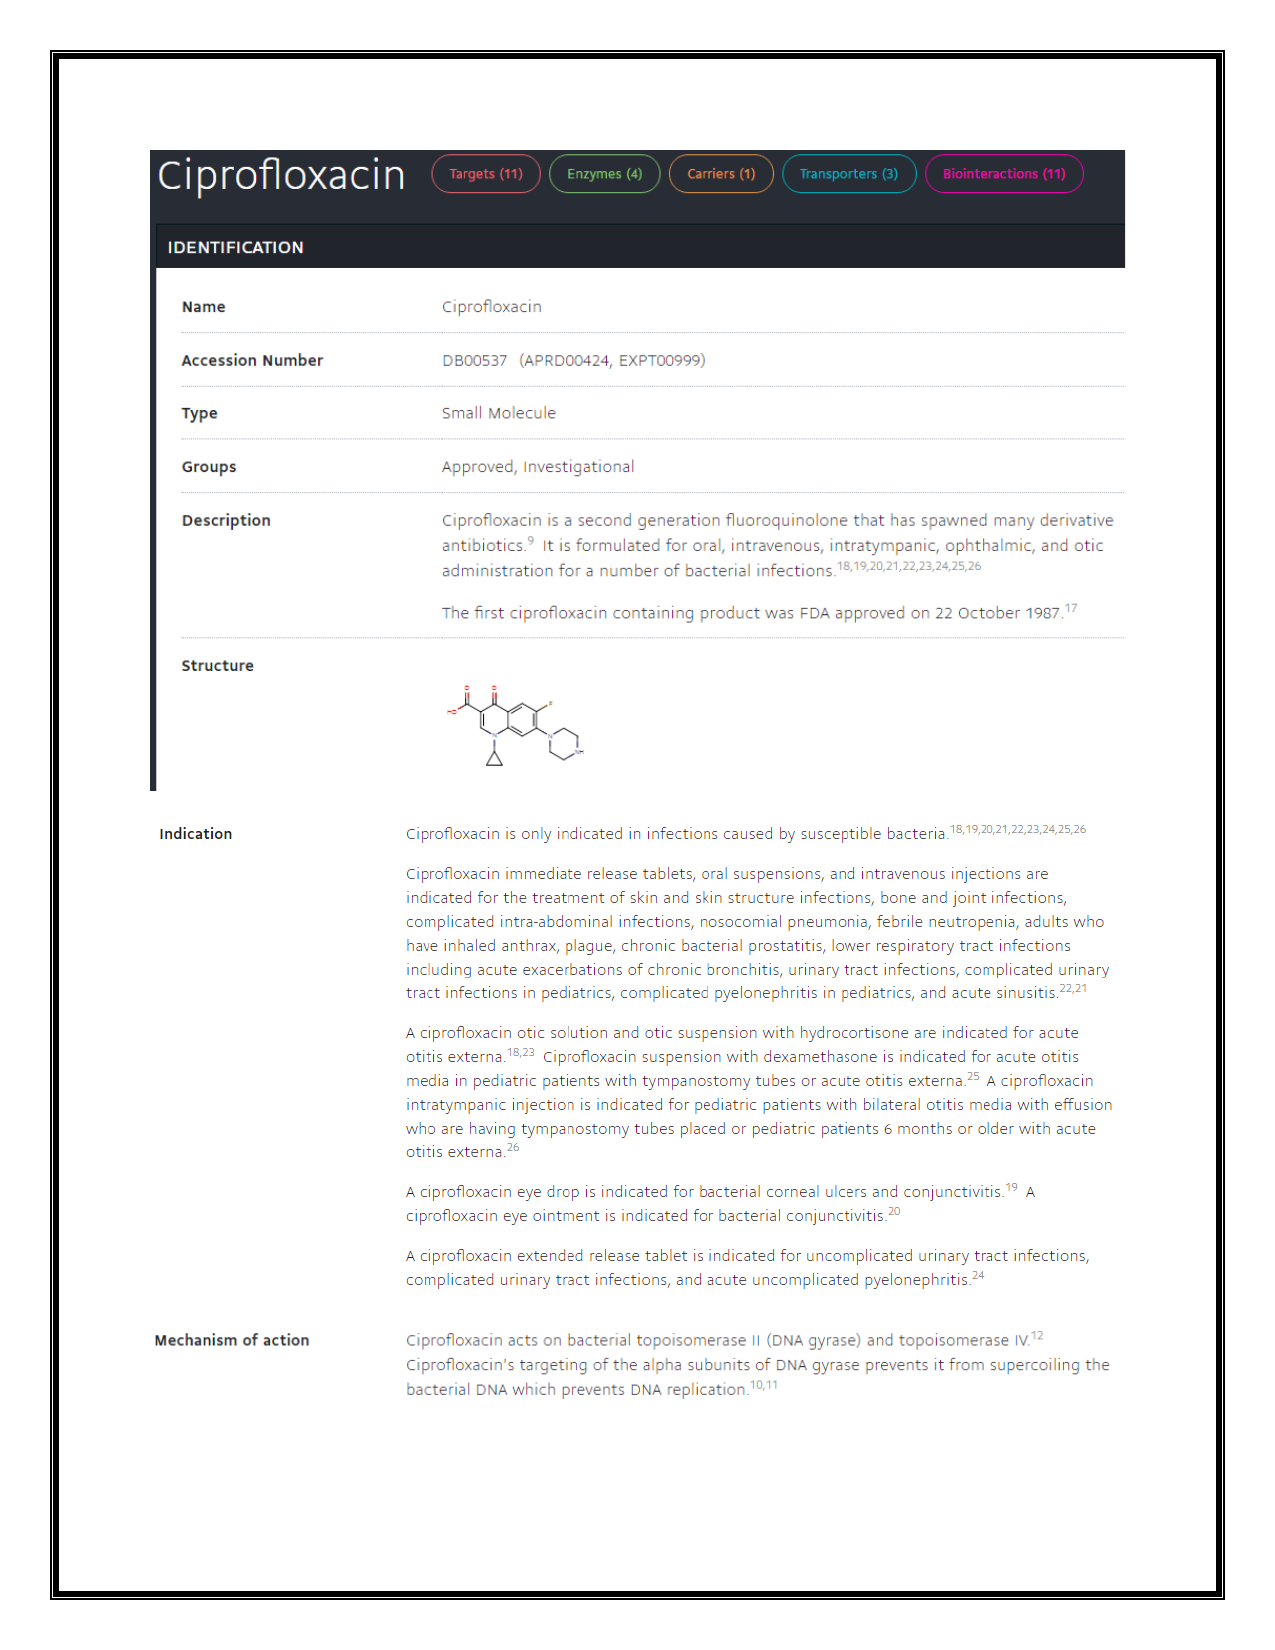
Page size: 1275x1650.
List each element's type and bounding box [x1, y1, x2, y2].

picture [150, 1326, 1125, 1399]
picture [150, 150, 1125, 791]
picture [150, 815, 1125, 1302]
